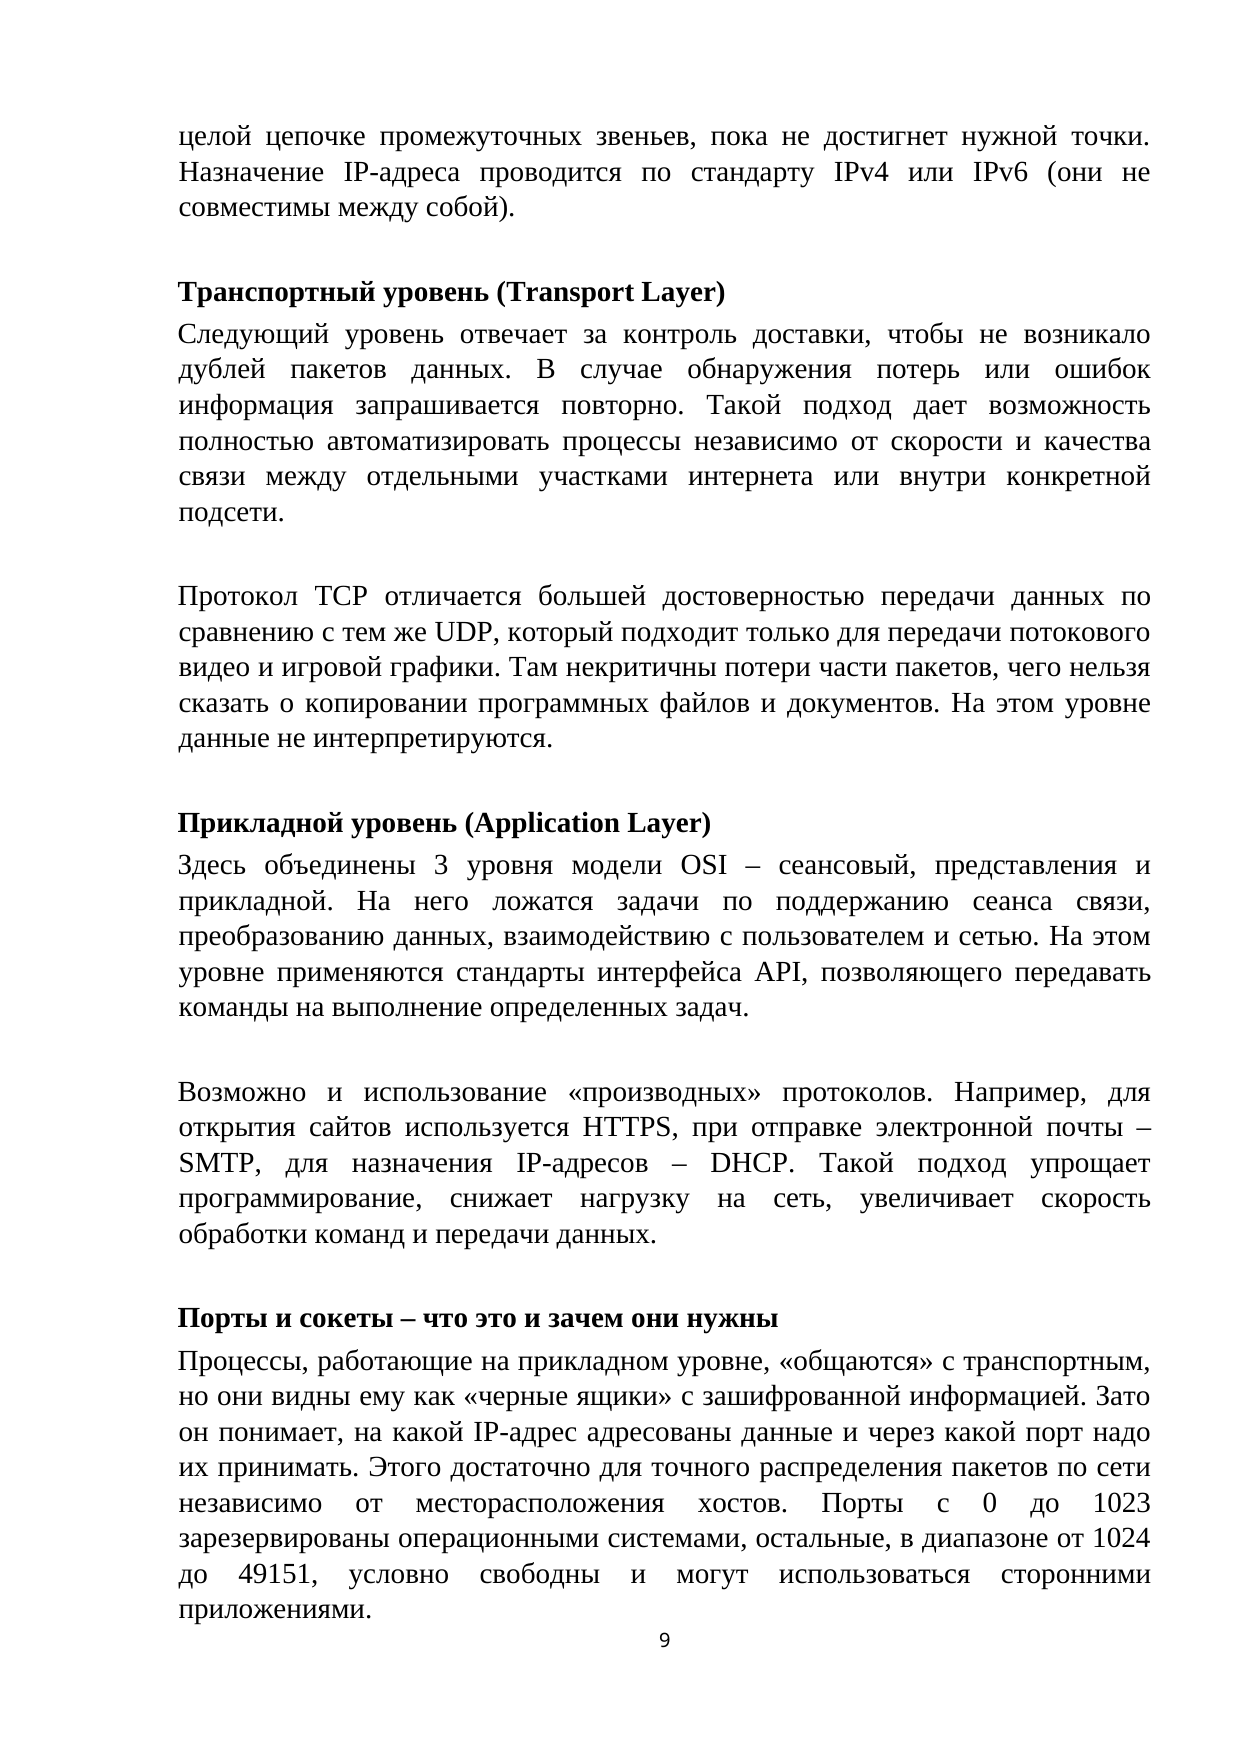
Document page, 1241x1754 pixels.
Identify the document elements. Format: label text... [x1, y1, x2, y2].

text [177, 118, 1152, 223]
text Процессы, работающие на прикладном уровне, «общаются» с транспортным, но они видны ему как «черные ящики» с зашифрованной информацией. Зато он понимает, на какой IP-адрес адресованы данные и через какой порт надо их принимать. Этого достаточно для точного распределения пакетов по сети независимо от месторасположения хостов. Порты с 0 до 1023 зарезервированы операционными системами, остальные, в диапазоне от 1024 до 49151, условно свободны и могут использоваться сторонними приложениями. [177, 1343, 1152, 1625]
text Протокол TCP отличается большей достоверностью передачи данных по сравнению с тем же UDP, который подходит только для передачи потокового видео и игровой графики. Там некритичны потери части пакетов, чего нельзя сказать о копировании программных файлов и документов. На этом уровне данные не интерпретируются. [177, 578, 1152, 754]
text Следующий уровень отвечает за контроль доставки, чтобы не возникало дублей пакетов данных. В случае обнаружения потерь или ошибок информация запрашивается повторно. Такой подход дает возможность полностью автоматизировать процессы независимо от скорости и качества связи между отдельными участками интернета или внутри конкретной подсети. [177, 316, 1152, 527]
text Здесь объединены 3 уровня модели OSI – сеансовый, представления и прикладной. На него ложатся задачи по поддержанию сеанса связи, преобразованию данных, взаимодействию с пользователем и сетью. На этом уровне применяются стандарты интерфейса API, позволяющего передавать команды на выполнение определенных задач. [177, 847, 1152, 1023]
text Порты и сокеты – что это и зачем они нужны [177, 1301, 1152, 1334]
text Возможно и использование «производных» протоколов. Например, для открытия сайтов используется HTTPS, при отправке электронной почты – SMTP, для назначения IP-адресов – DHCP. Такой подход упрощает программирование, снижает нагрузку на сеть, увеличивает скорость обработки команд и передачи данных. [177, 1074, 1152, 1249]
text Прикладной уровень (Application Layer) [177, 805, 1152, 838]
text Транспортный уровень (Transport Layer) [177, 274, 1152, 307]
